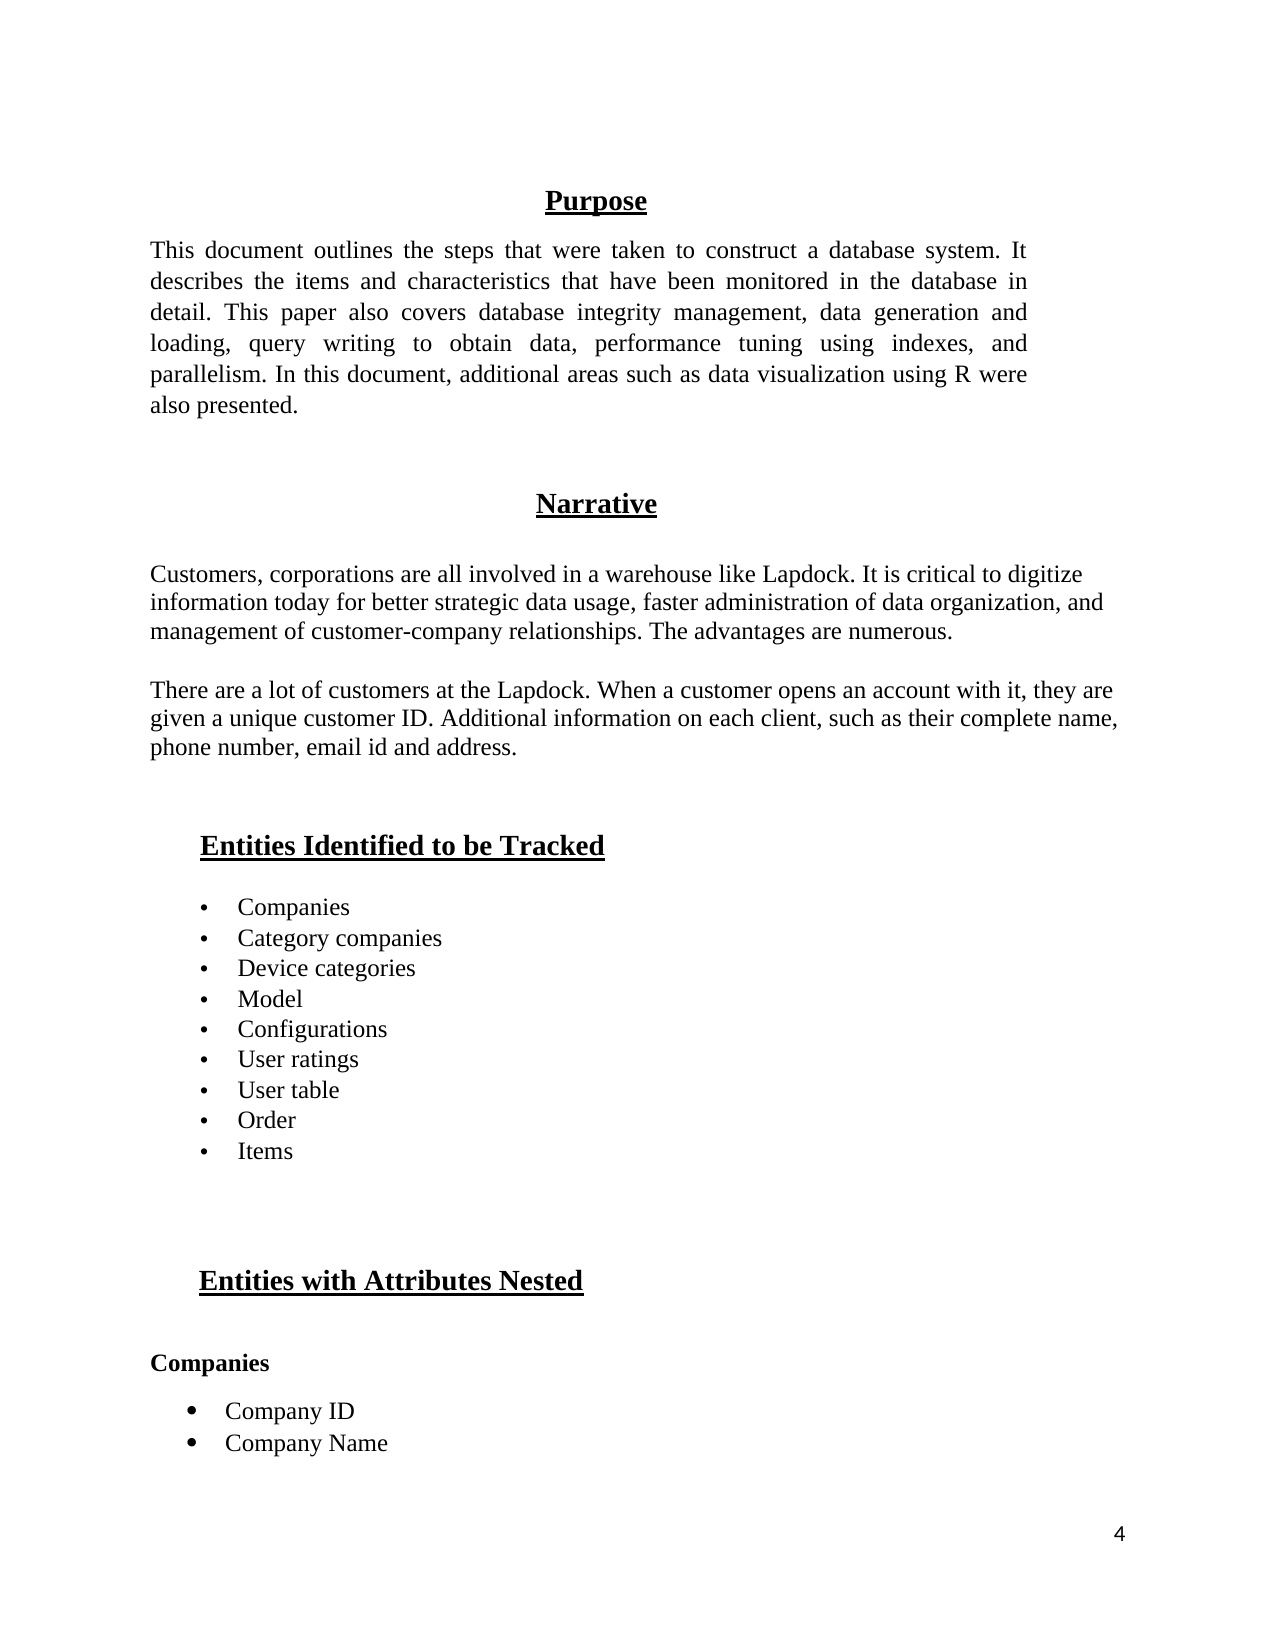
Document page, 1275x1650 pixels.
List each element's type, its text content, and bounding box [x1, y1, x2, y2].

list Order [200, 1105, 1125, 1134]
text There are a lot of customers at the Lapdock. When a customer opens an account with it, they are given a unique customer ID. Additional information on each client, such as their complete name, phone number, email id and address. [150, 675, 1125, 761]
list Device categories [200, 953, 1125, 982]
list Category companies [200, 923, 1125, 952]
subtitle Narrative [277, 486, 916, 519]
list Company ID [187, 1396, 1028, 1425]
list Model [200, 984, 1125, 1012]
list Configurations [200, 1014, 1125, 1043]
text Customers, corporations are all involved in a warehouse like Lapdock. It is critical to digitize information today for better strategic data usage, faster administration of data organization, and management of customer-company relationships. The advantages are numerous. [150, 559, 1125, 645]
list User ratings [200, 1044, 1125, 1073]
text This document outlines the steps that were taken to construct a database system. It describes the items and characteristics that have been monitored in the database in detail. This paper also covers database integrity management, data generation and loading, query writing to obtain data, performance tuning using indexes, and parallelism. In this document, additional areas such as data visualization using R were also presented. [150, 235, 1028, 419]
text Purpose [276, 183, 916, 216]
subtitle Entities Identified to be Tracked [200, 828, 1125, 862]
list Companies [200, 892, 1125, 921]
text Companies [150, 1348, 1028, 1377]
list Items [200, 1136, 1125, 1164]
subtitle Entities with Attributes Nested [198, 1263, 1125, 1297]
list User table [200, 1075, 1125, 1104]
list Company Name [187, 1428, 1028, 1457]
